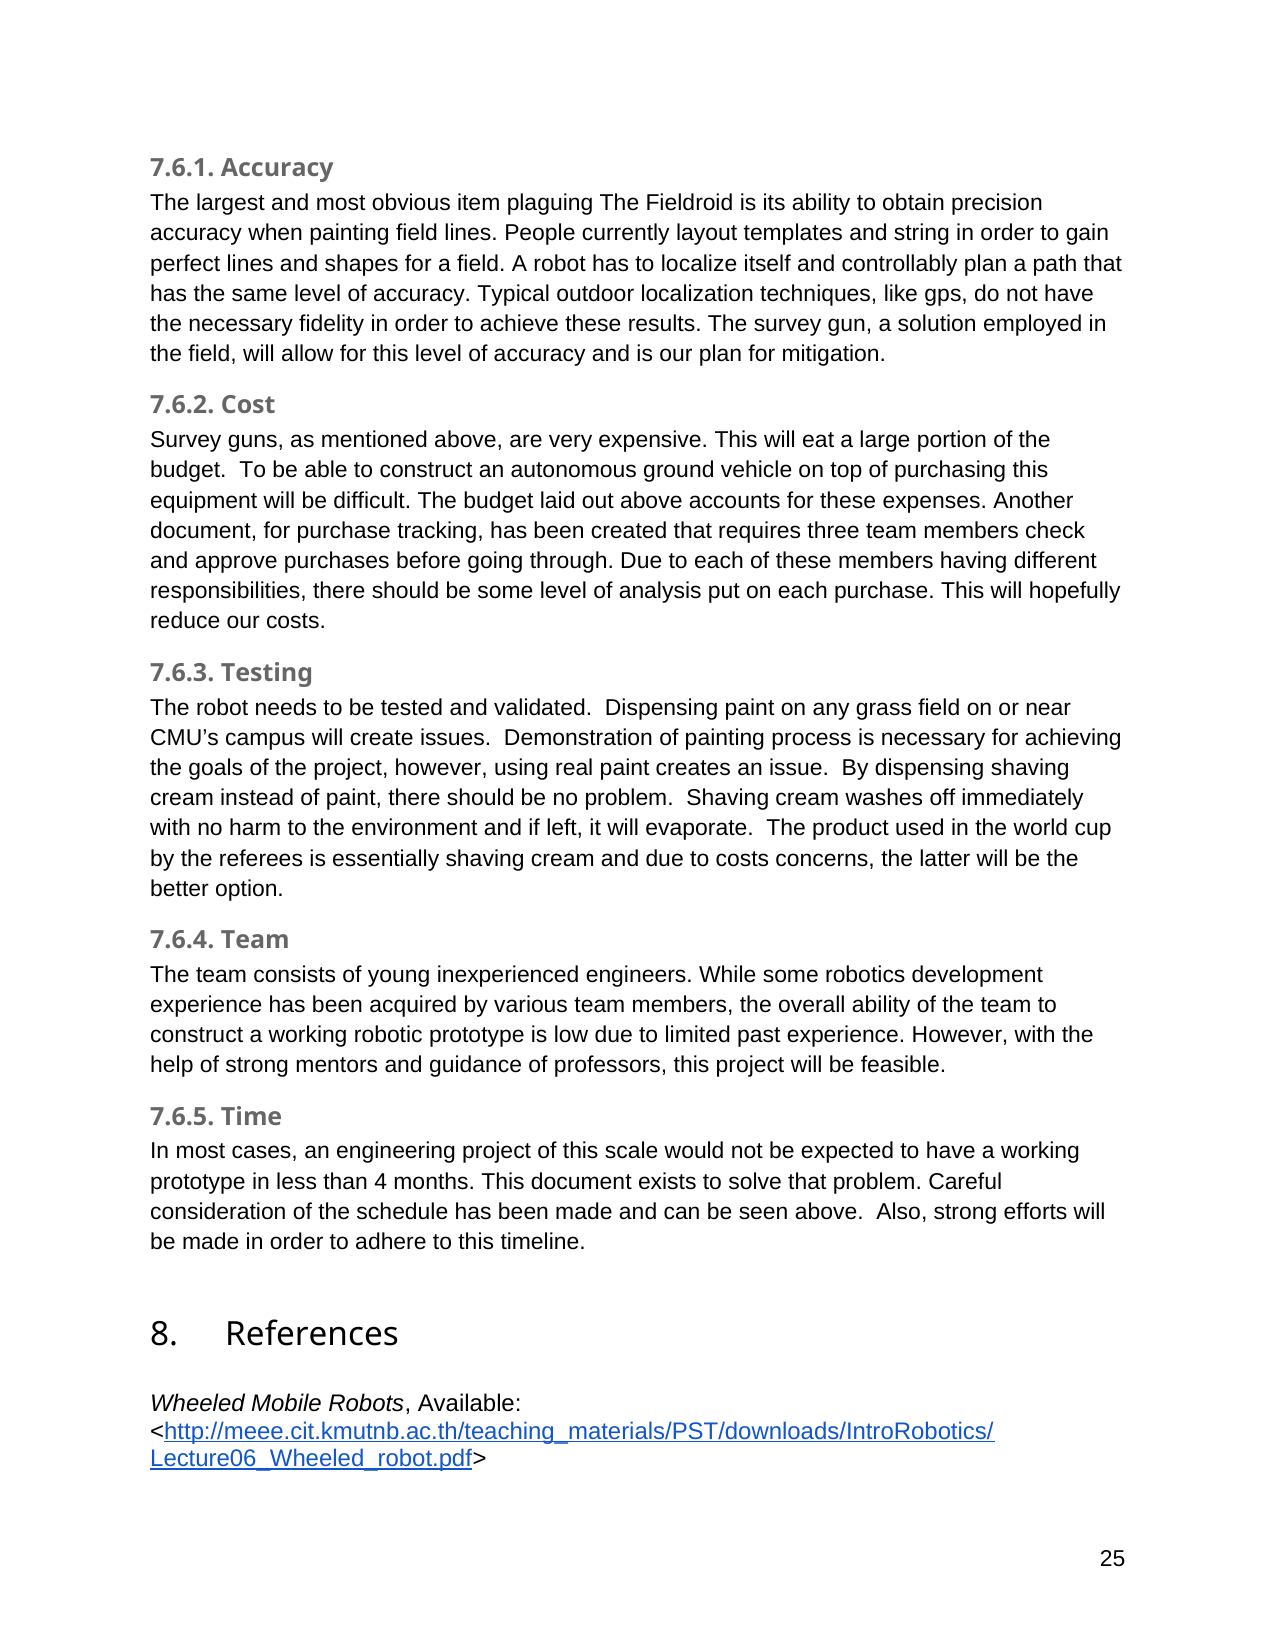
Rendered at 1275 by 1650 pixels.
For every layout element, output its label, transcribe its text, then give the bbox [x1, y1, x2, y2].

subtitle References [112, 1309, 1125, 1355]
text The largest and most obvious item plaguing The Fieldroid is its ability to obtain precision accuracy when painting field lines. People currently layout templates and string in order to gain perfect lines and shapes for a field. A robot has to localize itself and controllably plan a path that has the same level of accuracy. Typical outdoor localization techniques, like gps, do not have the necessary fidelity in order to achieve these results. The survey gun, a solution employed in the field, will allow for this level of accuracy and is our plan for mitigation. [150, 189, 1125, 367]
subtitle 7.6.3. Testing [150, 654, 1125, 688]
subtitle 7.6.5. Time [150, 1098, 1125, 1132]
text Wheeled Mobile Robots, Available: [150, 1389, 1125, 1417]
text <http://meee.cit.kmutnb.ac.th/teaching_materials/PST/downloads/IntroRobotics/Lecture06_Wheeled_robot.pdf> [150, 1417, 1125, 1472]
subtitle 7.6.1. Accuracy [150, 150, 1125, 184]
text The team consists of young inexperienced engineers. While some robotics development experience has been acquired by various team members, the overall ability of the team to construct a working robotic prototype is low due to limited past experience. However, with the help of strong mentors and guidance of professors, this project will be feasible. [150, 961, 1125, 1078]
text The robot needs to be tested and validated. Dispensing paint on any grass field on or near CMU’s campus will create issues. Demonstration of painting process is necessary for achieving the goals of the project, however, using real paint creates an issue. By dispensing shaving cream instead of paint, there should be no problem. Shaving cream washes off immediately with no harm to the environment and if left, it will evaporate. The product used in the world cup by the referees is essentially shaving cream and due to costs concerns, the latter will be the better option. [150, 693, 1125, 901]
text Survey guns, as mentioned above, are very expensive. This will eat a large portion of the budget. To be able to construct an autonomous ground vehicle on top of purchasing this equipment will be difficult. The budget laid out above accounts for these expenses. Another document, for purchase tracking, has been created that requires three team members check and approve purchases before going through. Due to each of these members having different responsibilities, there should be some level of analysis put on each purchase. This will hopefully reduce our costs. [150, 426, 1125, 634]
subtitle 7.6.2. Cost [150, 387, 1125, 421]
text In most cases, an engineering project of this scale would not be expected to have a working prototype in less than 4 months. This document exists to solve that problem. Careful consideration of the schedule has been made and can be seen above. Also, strong efforts will be made in order to adhere to this timeline. [150, 1137, 1125, 1254]
subtitle 7.6.4. Team [150, 922, 1125, 956]
